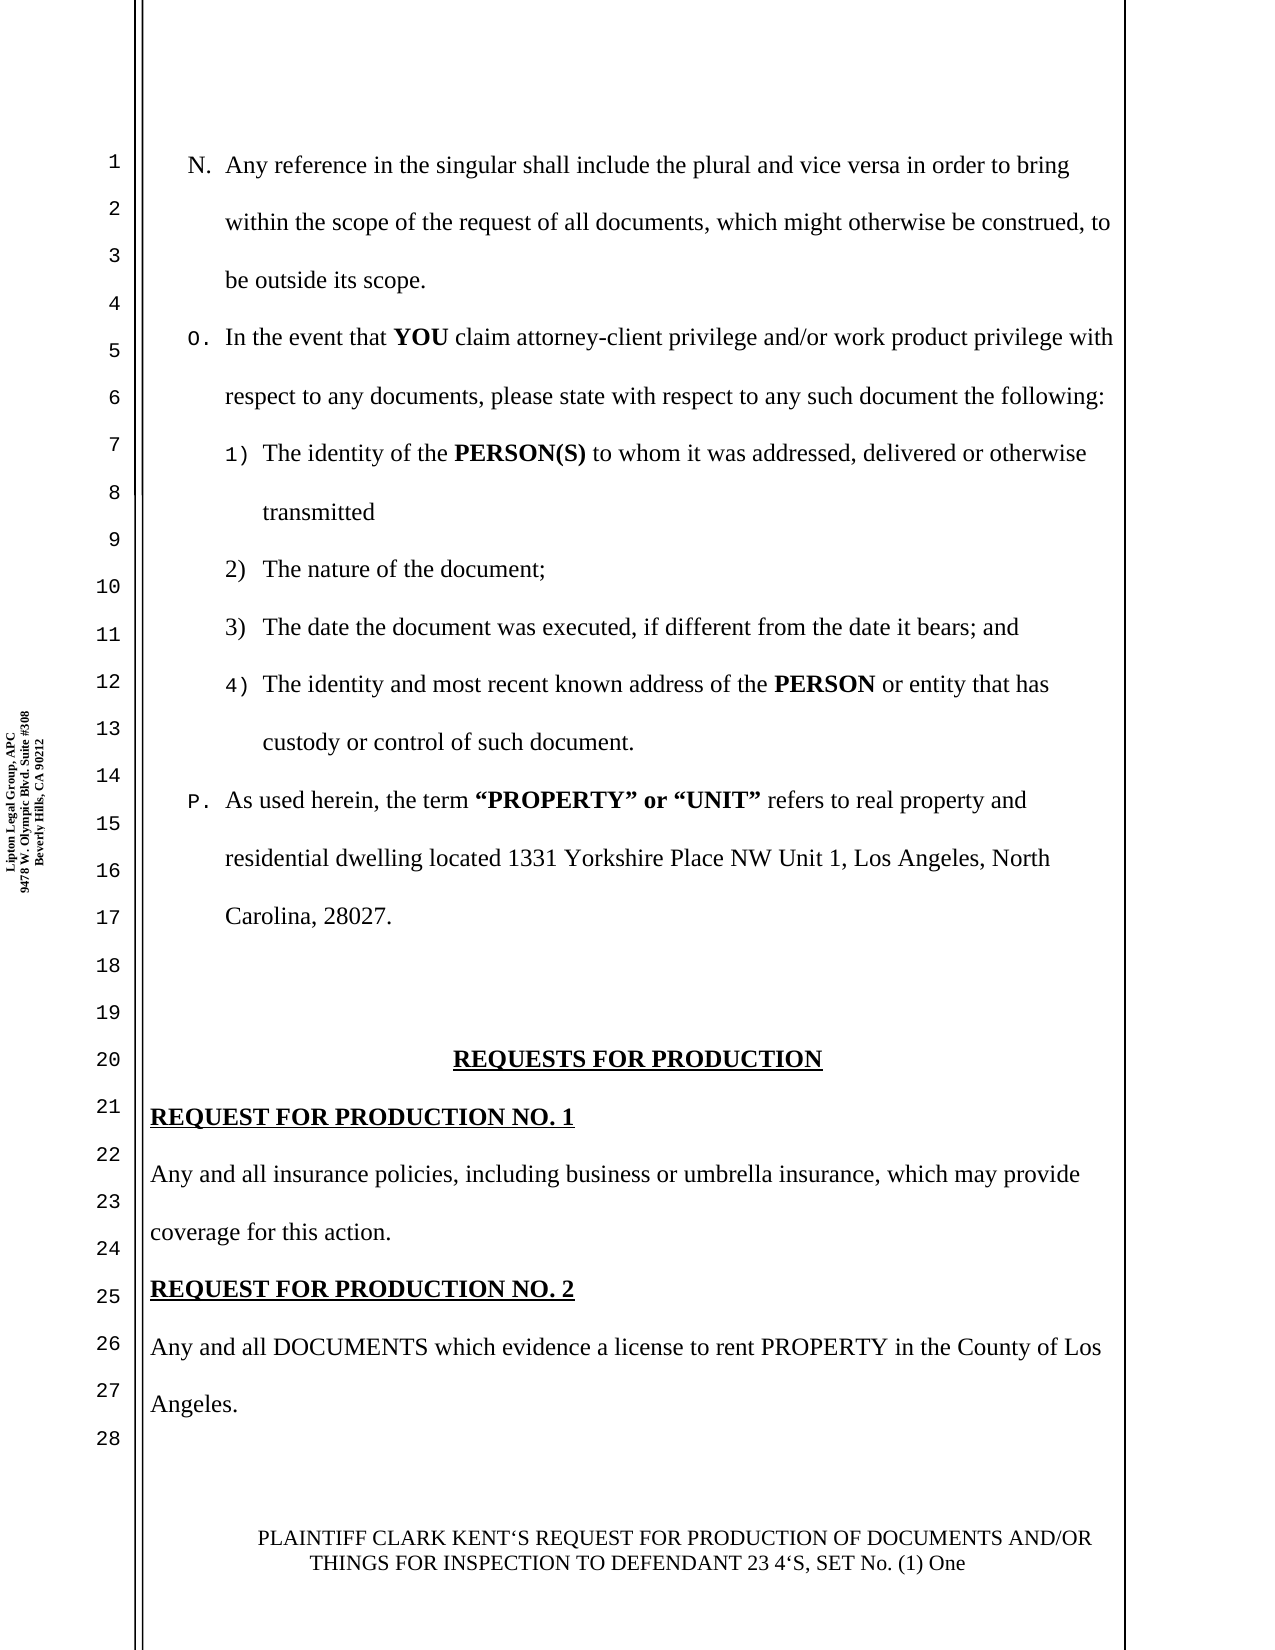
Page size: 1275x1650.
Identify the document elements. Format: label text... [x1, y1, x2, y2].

text REQUEST FOR PRODUCTION NO. 2 [150, 1274, 1125, 1303]
list The identity of the PERSON(S) to whom it was addressed, delivered or otherwise transmitted [225, 438, 1125, 525]
list The identity and most recent known address of the PERSON or entity that has custody or control of such document. [225, 669, 1125, 756]
text REQUEST FOR PRODUCTION NO. 1 [150, 1102, 1125, 1131]
list The nature of the document; [225, 554, 1125, 583]
list Any reference in the singular shall include the plural and vice versa in order to bring within the scope of the request of all documents, which might otherwise be construed, to be outside its scope. [187, 150, 1125, 294]
list As used herein, the term “PROPERTY” or “UNIT” refers to real property and residential dwelling located 1331 Yorkshire Place NW Unit 1, Los Angeles, North Carolina, 28027. [187, 785, 1125, 929]
text REQUESTS FOR PRODUCTION [150, 1044, 1125, 1073]
text Any and all insurance policies, including business or umbrella insurance, which may provide coverage for this action. [150, 1159, 1125, 1246]
list In the event that YOU claim attorney-client privilege and/or work product privilege with respect to any documents, please state with respect to any such document the following: [187, 322, 1125, 409]
list The date the document was executed, if different from the date it bears; and [225, 612, 1125, 640]
text Any and all DOCUMENTS which evidence a license to rent PROPERTY in the County of Los Angeles. [150, 1332, 1125, 1418]
